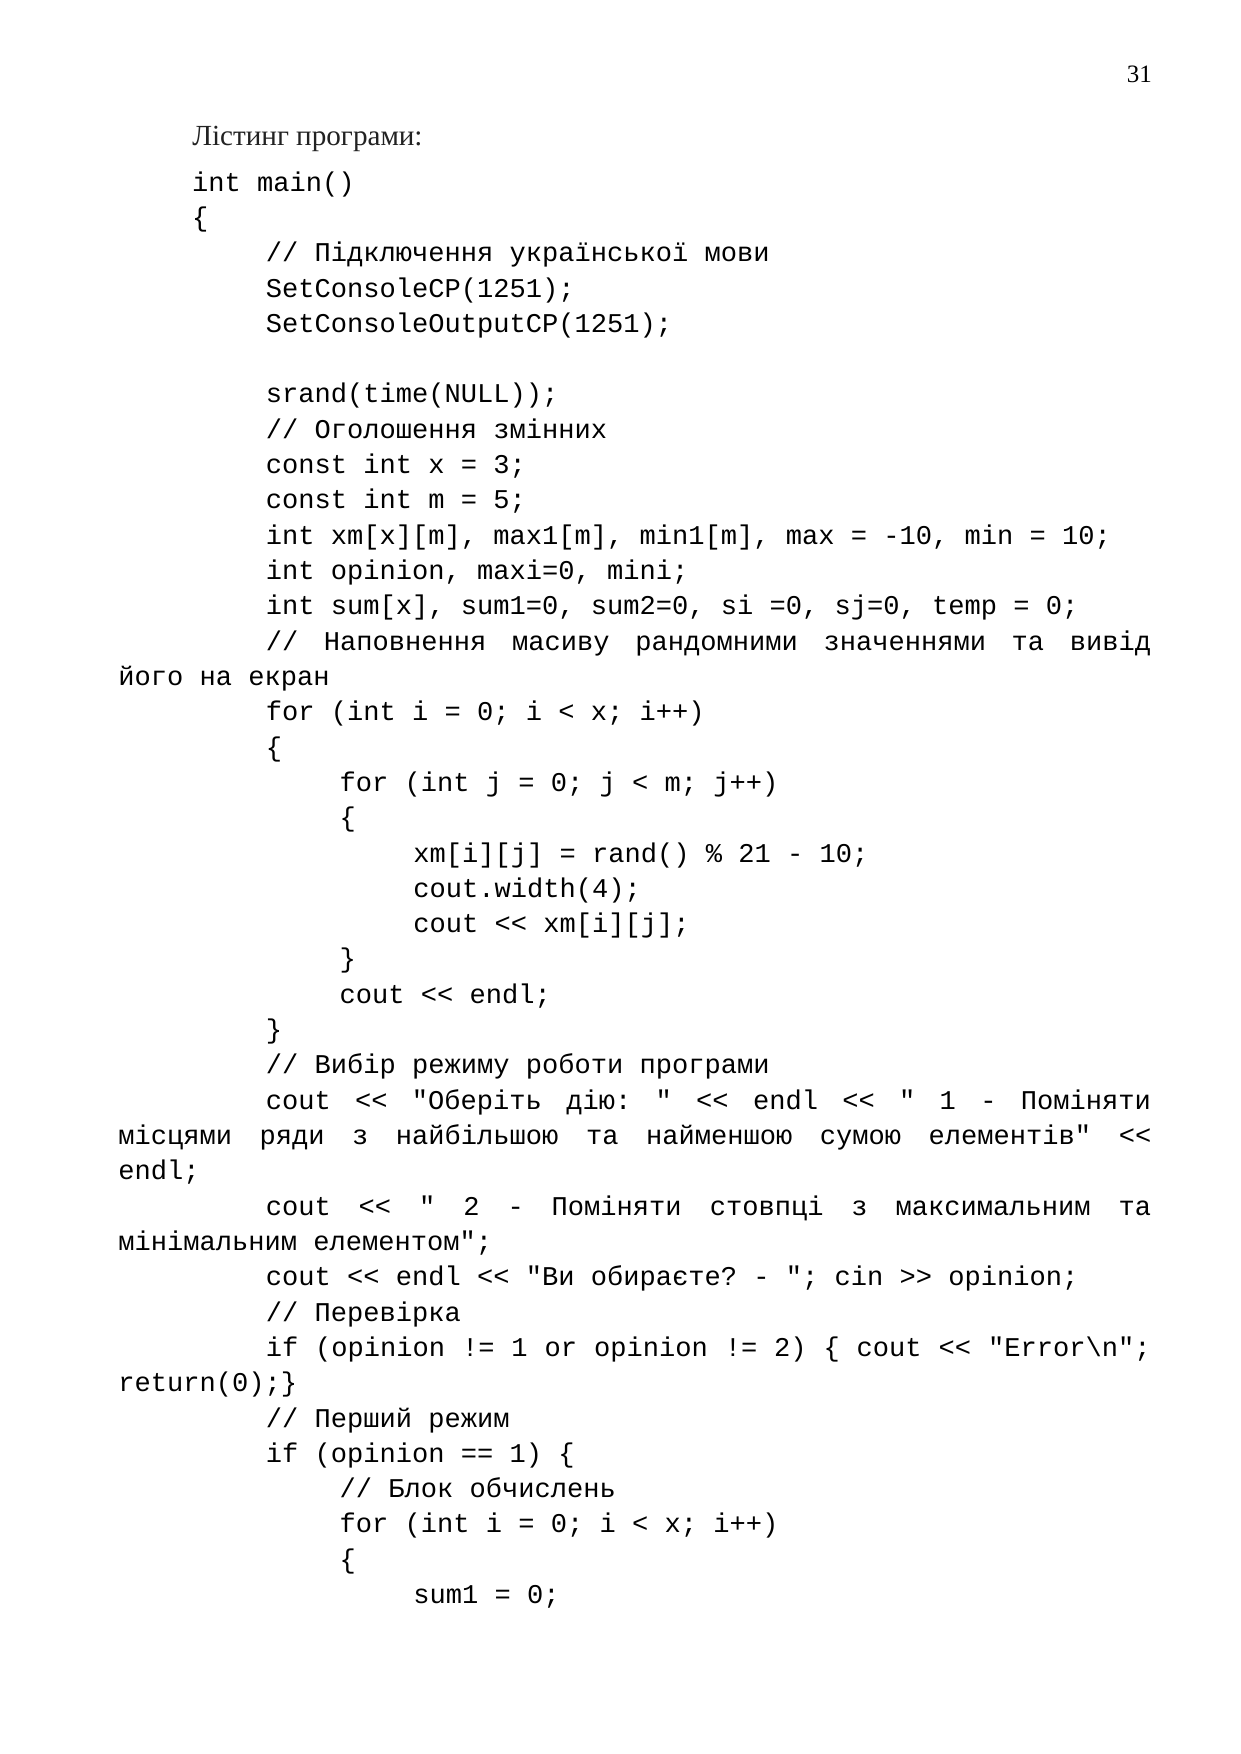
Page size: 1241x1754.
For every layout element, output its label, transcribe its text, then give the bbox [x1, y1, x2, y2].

text } [118, 945, 1152, 976]
text { [118, 1546, 1152, 1576]
text const int m = 5; [118, 486, 1152, 517]
text xm[i][j] = rand() % 21 - 10; [118, 839, 1152, 870]
text srand(time(NULL)); [118, 380, 1152, 411]
text cout << endl; [118, 981, 1152, 1011]
text // Підключення української мови [118, 239, 1152, 270]
text { [118, 804, 1152, 835]
text cout << endl << "Ви обираєте? - "; cin >> opinion; [118, 1263, 1152, 1294]
text int main() [118, 168, 1152, 199]
text if (opinion != 1 or opinion != 2) { cout << "Error\n"; return(0);} [118, 1334, 1152, 1400]
text { [118, 204, 1152, 234]
text for (int i = 0; i < x; i++) [118, 1510, 1152, 1541]
text // Наповнення масиву рандомними значеннями та вивід його на екран [118, 627, 1152, 693]
text sum1 = 0; [118, 1581, 1152, 1612]
text // Перший режим [118, 1404, 1152, 1435]
text // Оголошення змінних [118, 416, 1152, 446]
text cout << " 2 - Поміняти стовпці з максимальним та мінімальним елементом"; [118, 1192, 1152, 1258]
text // Вибір режиму роботи програми [118, 1051, 1152, 1082]
text int opinion, maxi=0, mini; [118, 557, 1152, 588]
text const int x = 3; [118, 451, 1152, 482]
text if (opinion == 1) { [118, 1440, 1152, 1470]
text int sum[x], sum1=0, sum2=0, si =0, sj=0, temp = 0; [118, 592, 1152, 623]
text cout.width(4); [118, 875, 1152, 905]
text cout << "Оберіть дію: " << endl << " 1 - Поміняти місцями ряди з найбільшою та найменшою сумою елементів" << endl; [118, 1087, 1152, 1188]
text for (int i = 0; i < x; i++) [118, 698, 1152, 729]
text for (int j = 0; j < m; j++) [118, 769, 1152, 799]
text // Перевірка [118, 1298, 1152, 1329]
text SetConsoleOutputCP(1251); [118, 310, 1152, 340]
text int xm[x][m], max1[m], min1[m], max = -10, min = 10; [118, 522, 1152, 552]
text // Блок обчислень [118, 1475, 1152, 1506]
text } [118, 1016, 1152, 1047]
text SetConsoleCP(1251); [118, 274, 1152, 305]
text Лістинг програми: [118, 118, 1152, 152]
text cout << xm[i][j]; [118, 910, 1152, 941]
text { [118, 733, 1152, 764]
